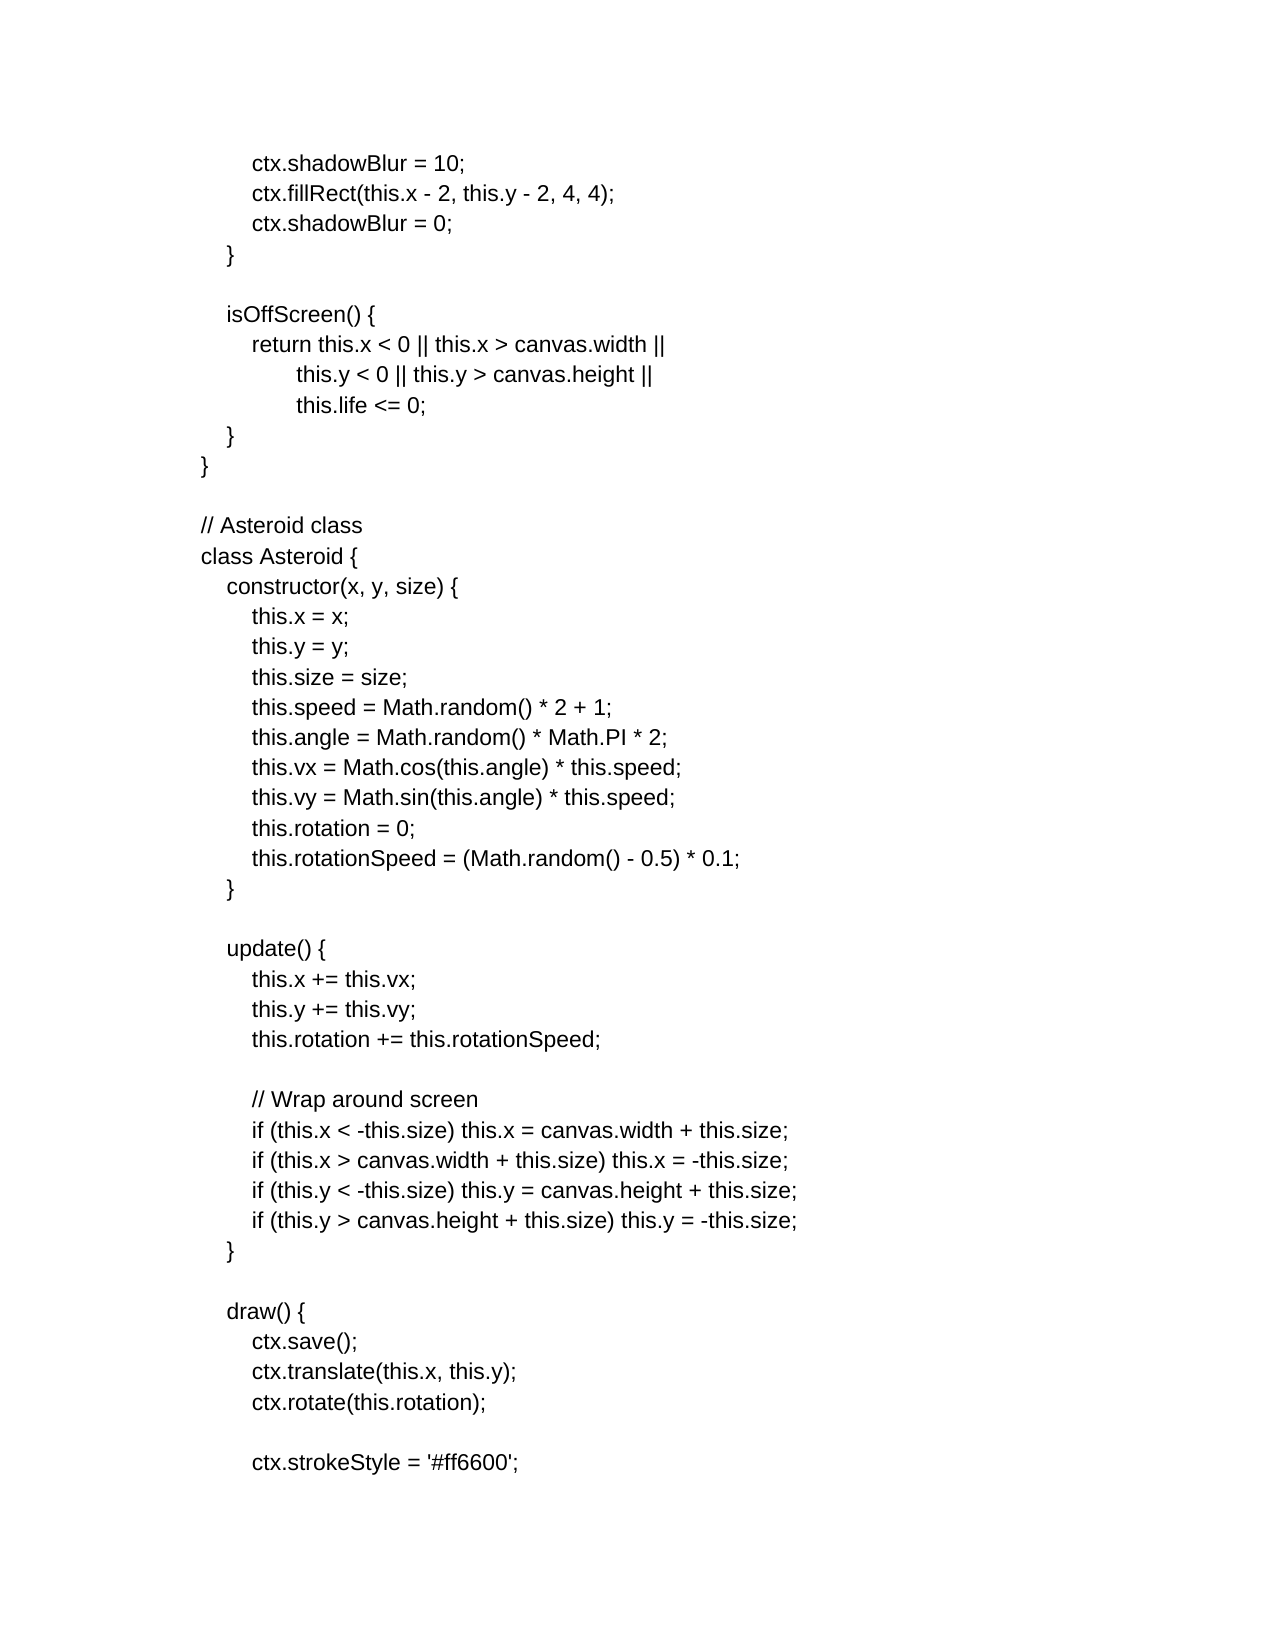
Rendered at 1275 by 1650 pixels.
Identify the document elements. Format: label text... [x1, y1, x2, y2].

text if (this.x < -this.size) this.x = canvas.width + this.size; [150, 1117, 1125, 1143]
text this.angle = Math.random() * Math.PI * 2; [150, 724, 1125, 750]
text ctx.translate(this.x, this.y); [150, 1358, 1125, 1385]
text draw() { [150, 1298, 1125, 1324]
text // Asteroid class [150, 512, 1125, 539]
text } [150, 422, 1125, 448]
text isOffScreen() { [150, 301, 1125, 327]
text this.vx = Math.cos(this.angle) * this.speed; [150, 754, 1125, 781]
text ctx.strokeStyle = '#ff6600'; [150, 1449, 1125, 1475]
text } [150, 241, 1125, 267]
text } [150, 1237, 1125, 1264]
text this.x += this.vx; [150, 966, 1125, 992]
text this.x = x; [150, 603, 1125, 629]
text ctx.shadowBlur = 10; [150, 150, 1125, 176]
text this.speed = Math.random() * 2 + 1; [150, 694, 1125, 720]
text if (this.y < -this.size) this.y = canvas.height + this.size; [150, 1177, 1125, 1203]
text update() { [150, 935, 1125, 962]
text } [150, 875, 1125, 901]
text ctx.shadowBlur = 0; [150, 210, 1125, 237]
text ctx.rotate(this.rotation); [150, 1388, 1125, 1415]
text return this.x < 0 || this.x > canvas.width || [150, 331, 1125, 358]
text this.vy = Math.sin(this.angle) * this.speed; [150, 784, 1125, 811]
text ctx.save(); [150, 1328, 1125, 1354]
text // Wrap around screen [150, 1086, 1125, 1113]
text this.y += this.vy; [150, 996, 1125, 1022]
text constructor(x, y, size) { [150, 573, 1125, 599]
text this.y = y; [150, 633, 1125, 660]
text this.y < 0 || this.y > canvas.height || [150, 361, 1125, 388]
text if (this.y > canvas.height + this.size) this.y = -this.size; [150, 1207, 1125, 1234]
text } [150, 452, 1125, 478]
text this.rotation += this.rotationSpeed; [150, 1026, 1125, 1052]
text this.size = size; [150, 663, 1125, 690]
text if (this.x > canvas.width + this.size) this.x = -this.size; [150, 1147, 1125, 1173]
text class Asteroid { [150, 543, 1125, 569]
text ctx.fillRect(this.x - 2, this.y - 2, 4, 4); [150, 180, 1125, 207]
text this.rotationSpeed = (Math.random() - 0.5) * 0.1; [150, 845, 1125, 871]
text this.rotation = 0; [150, 814, 1125, 841]
text this.life <= 0; [150, 392, 1125, 418]
